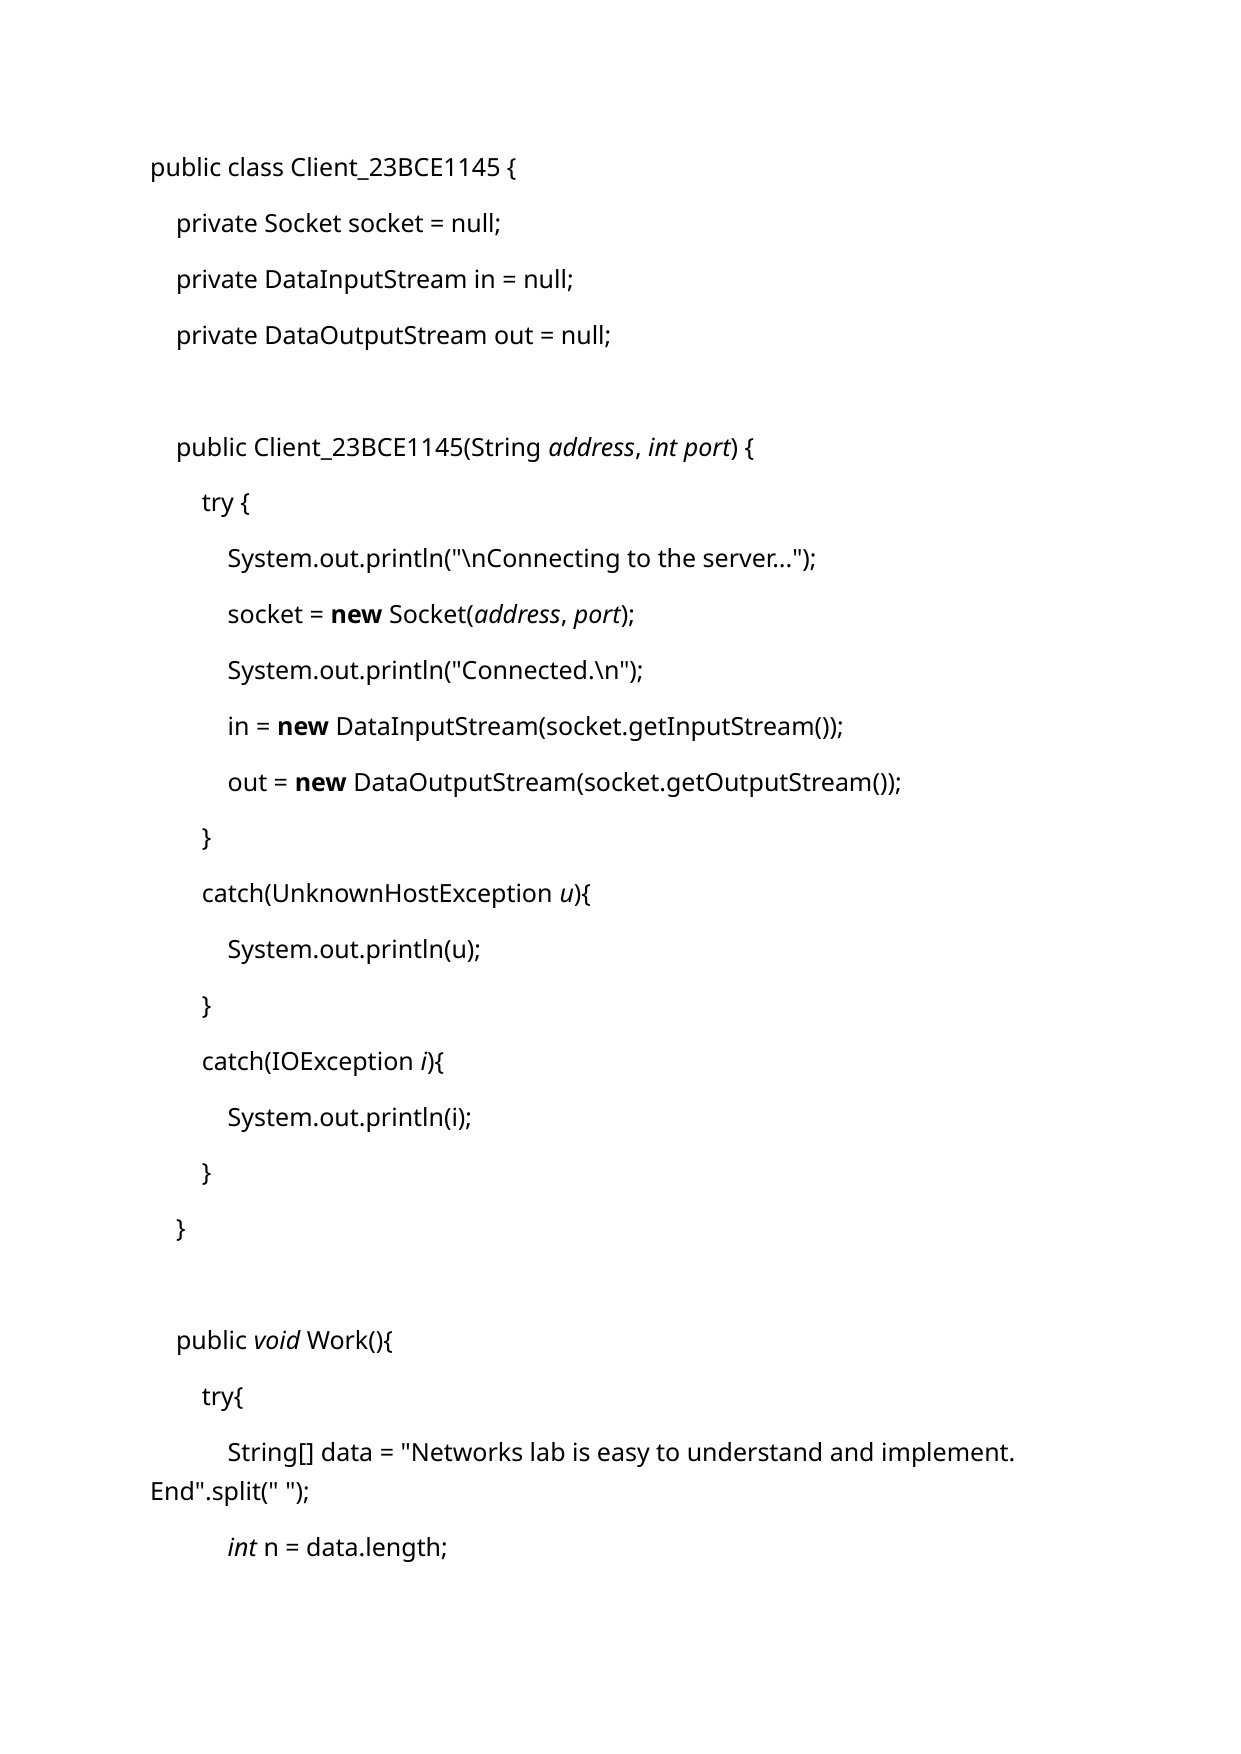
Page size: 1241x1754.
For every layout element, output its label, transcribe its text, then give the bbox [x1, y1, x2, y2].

text private DataInputStream in = null; [150, 262, 1090, 296]
text catch(UnknownHostException u){ [150, 876, 1090, 910]
text out = new DataOutputStream(socket.getOutputStream()); [150, 764, 1090, 798]
text public void Work(){ [150, 1322, 1090, 1357]
text public Client_23BCE1145(String address, int port) { [150, 429, 1090, 463]
text private Socket socket = null; [150, 206, 1090, 240]
text in = new DataInputStream(socket.getInputStream()); [150, 708, 1090, 742]
text } [150, 820, 1090, 854]
text try { [150, 485, 1090, 519]
text String[] data = "Networks lab is easy to understand and implement. End".split(" "); [150, 1434, 1090, 1507]
text int n = data.length; [150, 1529, 1090, 1563]
text System.out.println(i); [150, 1099, 1090, 1133]
text socket = new Socket(address, port); [150, 597, 1090, 631]
text private DataOutputStream out = null; [150, 317, 1090, 352]
text System.out.println(u); [150, 932, 1090, 966]
text System.out.println("Connected.\n"); [150, 652, 1090, 687]
text public class Client_23BCE1145 { [150, 150, 1090, 184]
text System.out.println("\nConnecting to the server..."); [150, 541, 1090, 575]
text } [150, 987, 1090, 1022]
text try{ [150, 1378, 1090, 1412]
text } [150, 1211, 1090, 1245]
text } [150, 1155, 1090, 1189]
text catch(IOException i){ [150, 1043, 1090, 1077]
